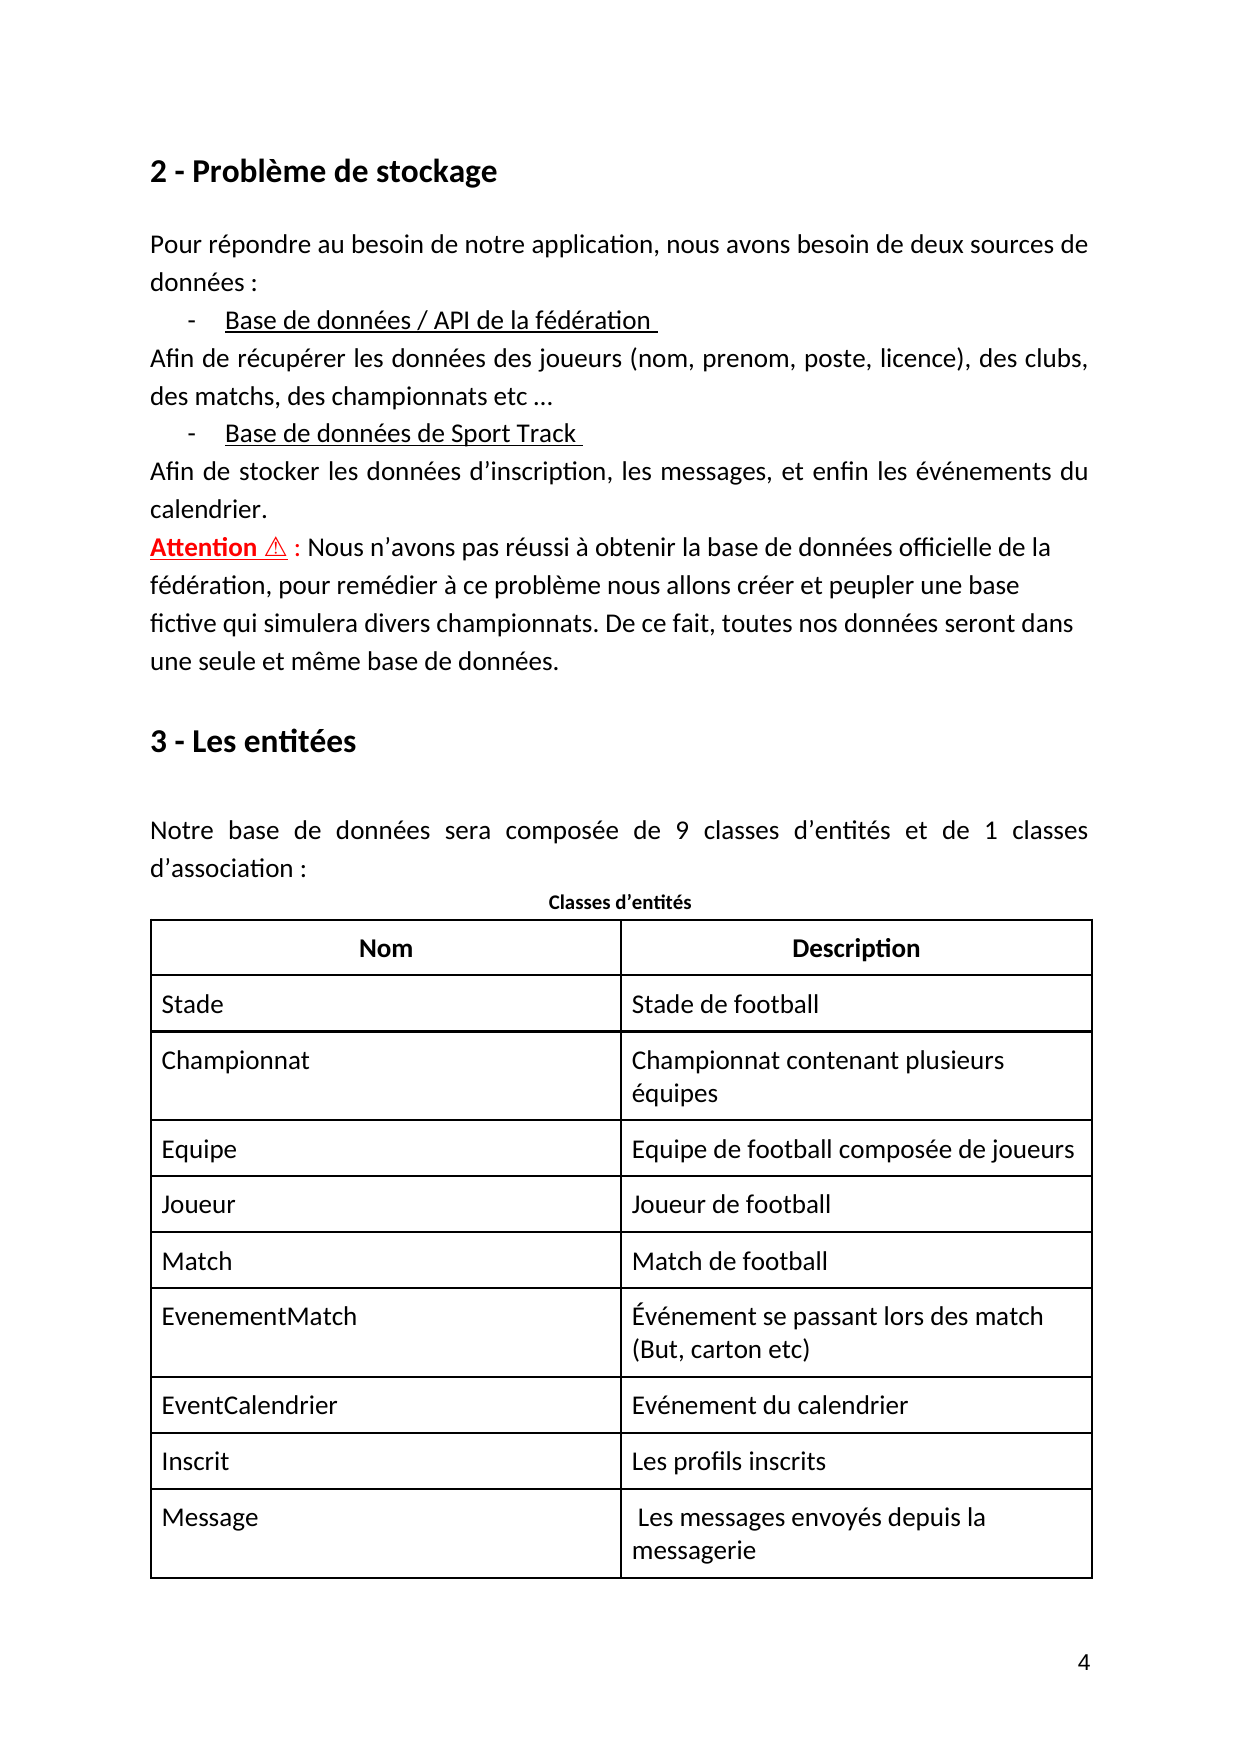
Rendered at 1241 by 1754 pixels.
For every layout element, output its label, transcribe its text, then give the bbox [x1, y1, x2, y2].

list Base de données de Sport Track [187, 417, 1090, 449]
table_cell EventCalendrier [152, 1378, 620, 1432]
text Pour répondre au besoin de notre application, nous avons besoin de deux sources de données : [150, 227, 1090, 298]
text Notre base de données sera composée de 9 classes d’entités et de 1 classes d’association : [150, 813, 1090, 884]
table_cell Les messages envoyés depuis la messagerie [622, 1490, 1091, 1577]
table_cell EvenementMatch [152, 1289, 620, 1376]
table_cell Match [152, 1233, 620, 1287]
table_cell Inscrit [152, 1434, 620, 1488]
table_cell Championnat contenant plusieurs équipes [622, 1033, 1091, 1119]
table_header Description [622, 921, 1091, 974]
table_cell Joueur [152, 1177, 620, 1231]
table_cell Championnat [152, 1033, 620, 1119]
text Attention ⚠ : Nous n’avons pas réussi à obtenir la base de données officielle de la fédération, pour remédier à ce problème nous allons créer et peupler une base fictive qui simulera divers championnats. De ce fait, toutes nos données seront dans une seule et même base de données. [150, 530, 1090, 677]
subtitle 2 - Problème de stockage [150, 150, 1090, 191]
subtitle 3 - Les entitées [150, 720, 1090, 761]
text Afin de récupérer les données des joueurs (nom, prenom, poste, licence), des clubs, des matchs, des championnats etc … [150, 341, 1090, 412]
table_cell Joueur de football [622, 1177, 1091, 1231]
table_cell Equipe [152, 1121, 620, 1175]
text Classes d’entités [150, 889, 1090, 915]
table_cell Evénement du calendrier [622, 1378, 1091, 1432]
table_header Nom [152, 921, 620, 974]
table_cell Equipe de football composée de joueurs [622, 1121, 1091, 1175]
table_cell Événement se passant lors des match (But, carton etc) [622, 1289, 1091, 1376]
table_cell Stade [152, 976, 620, 1030]
table_cell Stade de football [622, 976, 1091, 1030]
table_cell Match de football [622, 1233, 1091, 1287]
table_cell Message [152, 1490, 620, 1577]
list Base de données / API de la fédération [187, 303, 1090, 336]
text Afin de stocker les données d’inscription, les messages, et enfin les événements du calendrier. [150, 454, 1090, 525]
table_cell Les profils inscrits [622, 1434, 1091, 1488]
